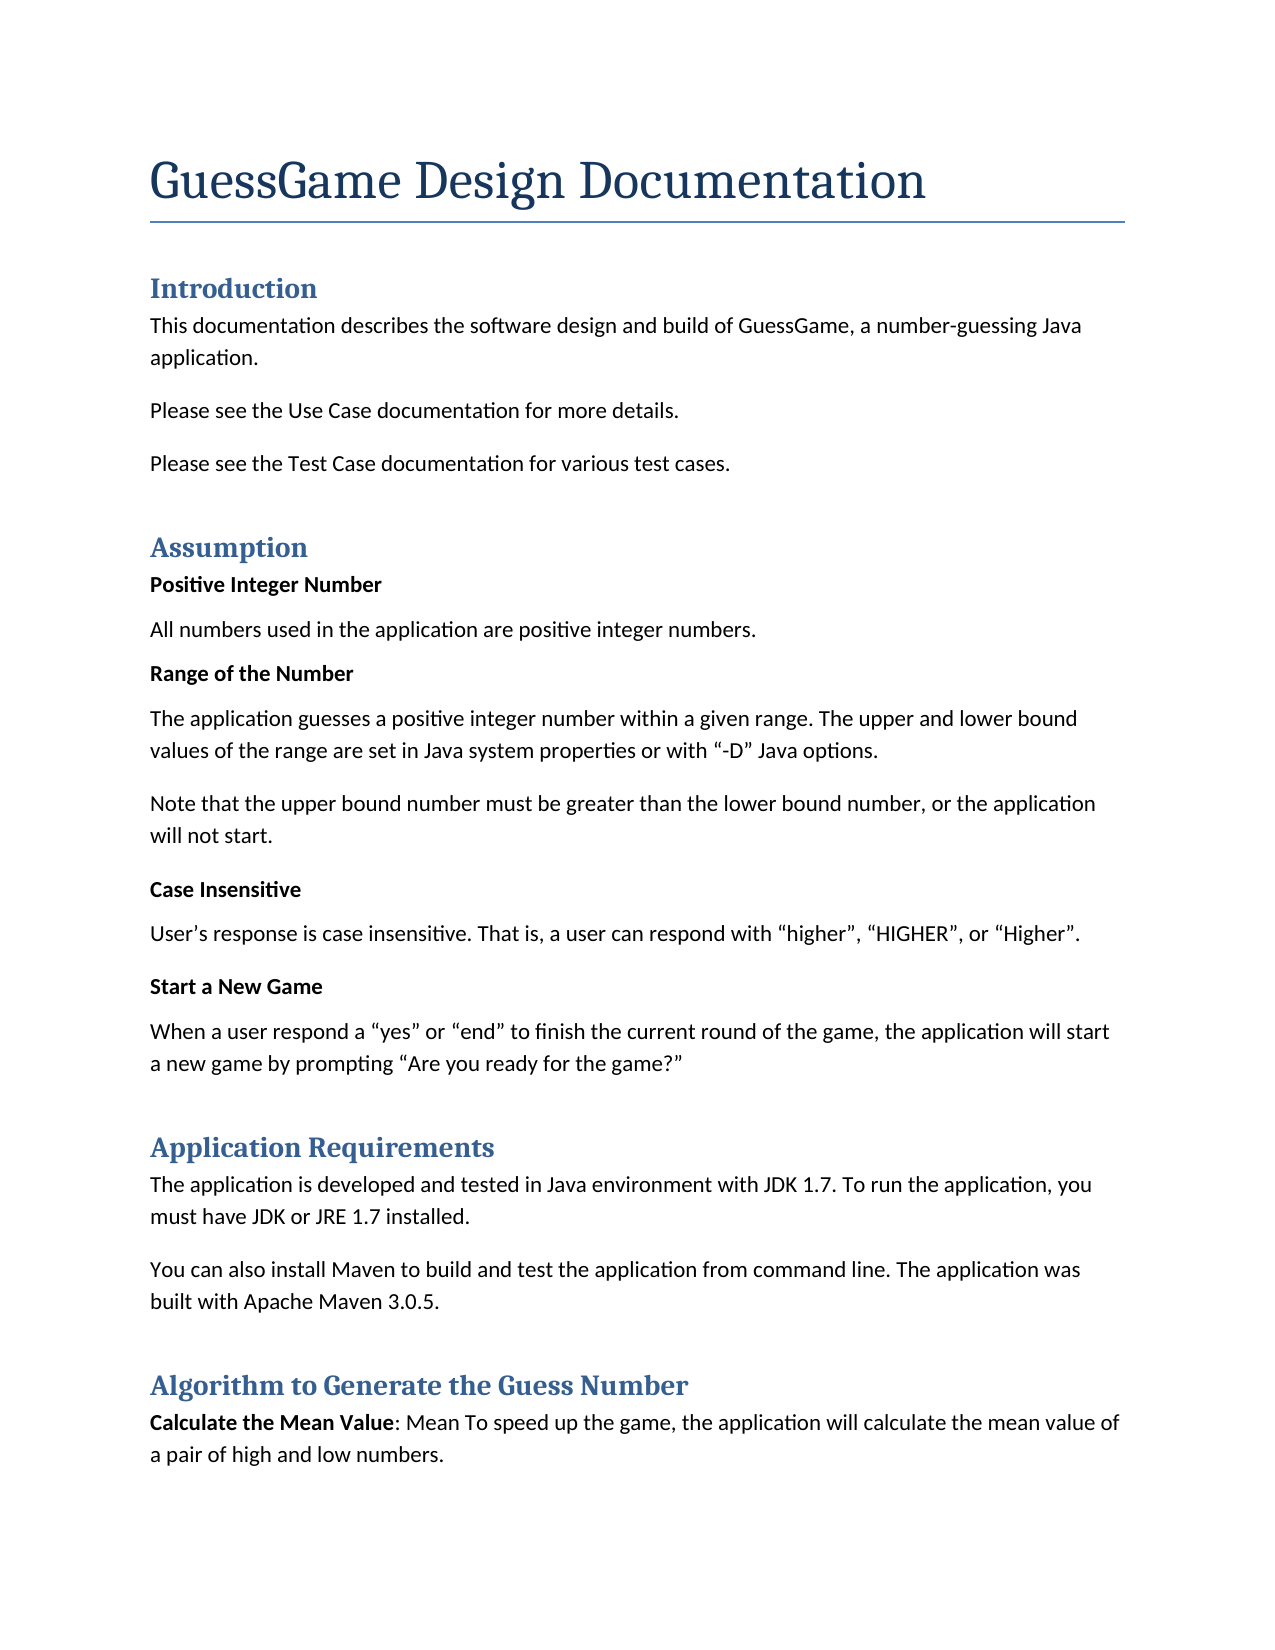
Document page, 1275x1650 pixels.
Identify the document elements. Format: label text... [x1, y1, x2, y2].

text You can also install Maven to build and test the application from command line. The application was built with Apache Maven 3.0.5. [150, 1255, 1125, 1315]
text Start a New Game [150, 972, 1125, 1000]
text Please see the Test Case documentation for various test cases. [150, 449, 1125, 477]
text The application guesses a positive integer number within a given range. The upper and lower bound values of the range are set in Java system properties or with “-D” Java options. [150, 704, 1125, 764]
text Positive Integer Number [150, 570, 1125, 598]
text Note that the upper bound number must be greater than the lower bound number, or the application will not start. [150, 789, 1125, 850]
text The application is developed and tested in Java environment with JDK 1.7. To run the application, you must have JDK or JRE 1.7 installed. [150, 1170, 1125, 1230]
text Case Insensitive [150, 875, 1125, 903]
subtitle Assumption [150, 532, 1125, 565]
text When a user respond a “yes” or “end” to finish the current round of the game, the application will start a new game by prompting “Are you ready for the game?” [150, 1017, 1125, 1077]
text Calculate the Mean Value: Mean To speed up the game, the application will calculate the mean value of a pair of high and low numbers. [150, 1408, 1125, 1468]
text Range of the Number [150, 659, 1125, 688]
subtitle Application Requirements [150, 1131, 1125, 1165]
text This documentation describes the software design and build of GuessGame, a number-guessing Java application. [150, 311, 1125, 371]
text All numbers used in the application are positive integer numbers. [150, 615, 1125, 643]
title GuessGame Design Documentation [150, 150, 1125, 221]
text Please see the Use Case documentation for more details. [150, 396, 1125, 424]
subtitle Algorithm to Generate the Guess Number [150, 1369, 1125, 1403]
subtitle Introduction [150, 273, 1125, 306]
text User’s response is case insensitive. That is, a user can respond with “higher”, “HIGHER”, or “Higher”. [150, 919, 1125, 947]
